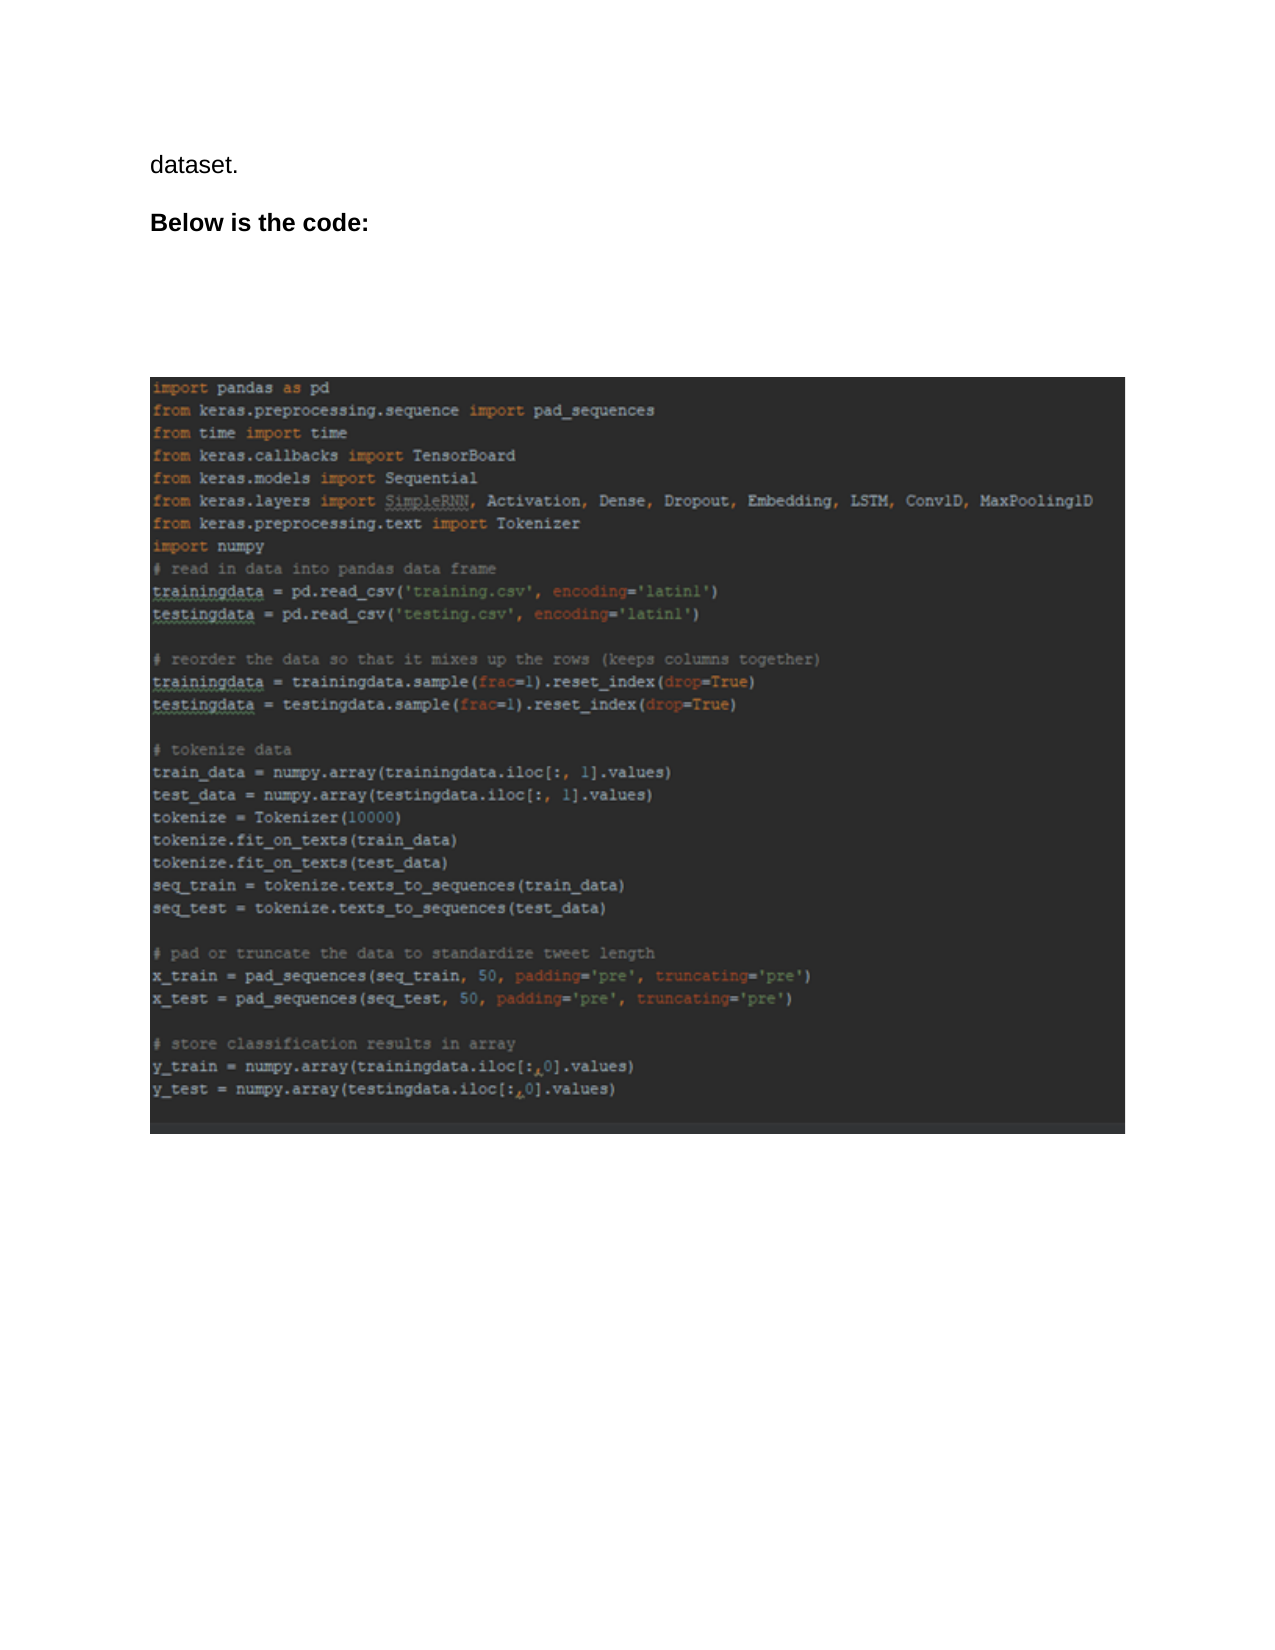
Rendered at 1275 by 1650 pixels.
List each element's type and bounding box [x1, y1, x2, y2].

text [150, 150, 1125, 377]
picture [150, 377, 1125, 1134]
